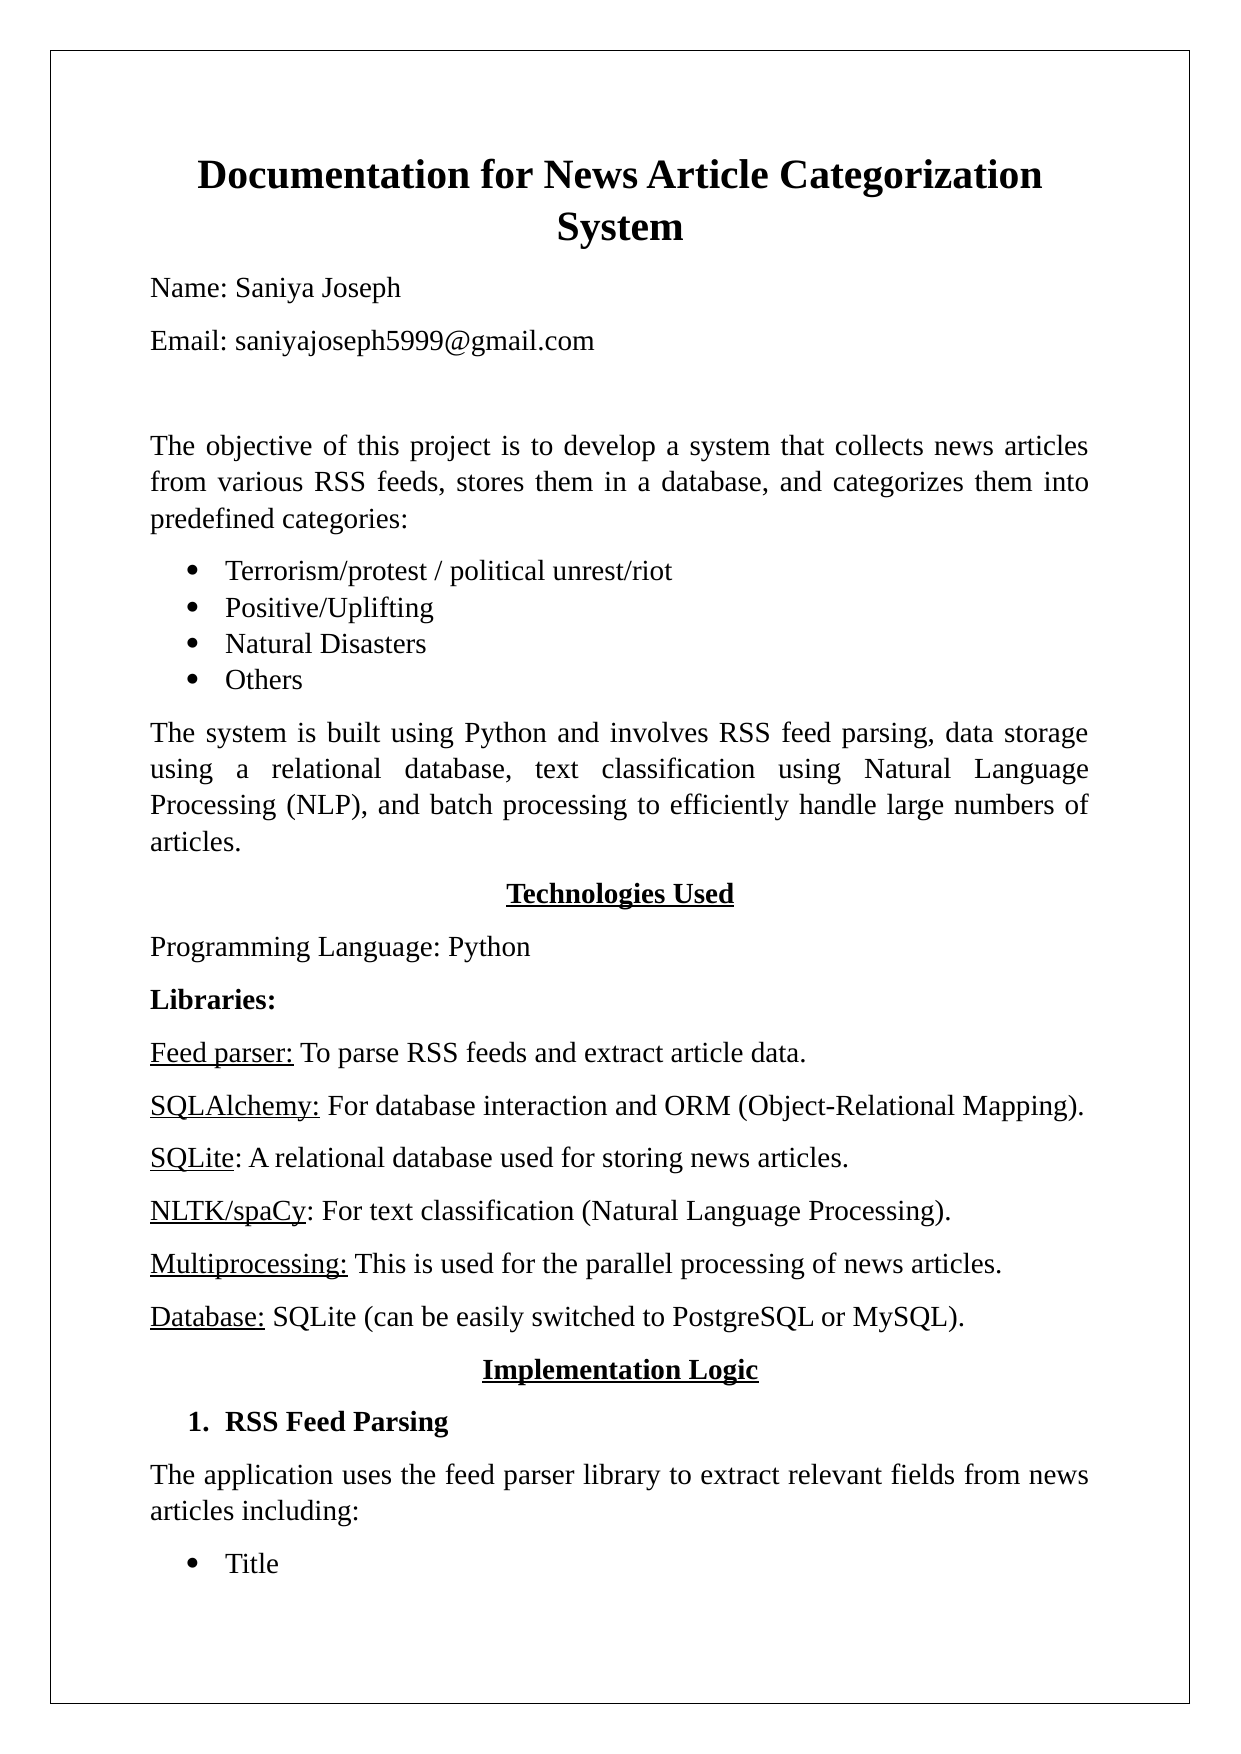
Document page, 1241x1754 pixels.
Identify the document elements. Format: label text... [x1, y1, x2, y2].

list Title [187, 1546, 1090, 1580]
list Others [187, 662, 1090, 696]
text SQLite: A relational database used for storing news articles. [150, 1141, 1090, 1174]
list Positive/Uplifting [187, 590, 1090, 623]
text The application uses the feed parser library to extract relevant fields from news articles including: [150, 1457, 1090, 1527]
text The objective of this project is to develop a system that collects news articles from various RSS feeds, stores them in a database, and categorizes them into predefined categories: [150, 428, 1090, 534]
text NLTK/spaCy: For text classification (Natural Language Processing). [150, 1193, 1090, 1227]
list RSS Feed Parsing [187, 1404, 1090, 1438]
text SQLAlchemy: For database interaction and ORM (Object-Relational Mapping). [150, 1088, 1090, 1121]
list Natural Disasters [187, 626, 1090, 660]
text Multiprocessing: This is used for the parallel processing of news articles. [150, 1246, 1090, 1280]
text Feed parser: To parse RSS feeds and extract article data. [150, 1035, 1090, 1068]
text Implementation Logic [150, 1352, 1090, 1385]
text Programming Language: Python [150, 929, 1090, 963]
text Documentation for News Article Categorization System [150, 150, 1090, 249]
text Name: Saniya Joseph [150, 270, 1090, 303]
text The system is built using Python and involves RSS feed parsing, data storage using a relational database, text classification using Natural Language Processing (NLP), and batch processing to efficiently handle large numbers of articles. [150, 715, 1090, 857]
text Database: SQLite (can be easily switched to PostgreSQL or MySQL). [150, 1299, 1090, 1332]
text Email: saniyajoseph5999@gmail.com [150, 323, 1090, 356]
text Technologies Used [150, 876, 1090, 910]
list Terrorism/protest / political unrest/riot [187, 553, 1090, 587]
text Libraries: [150, 982, 1090, 1016]
